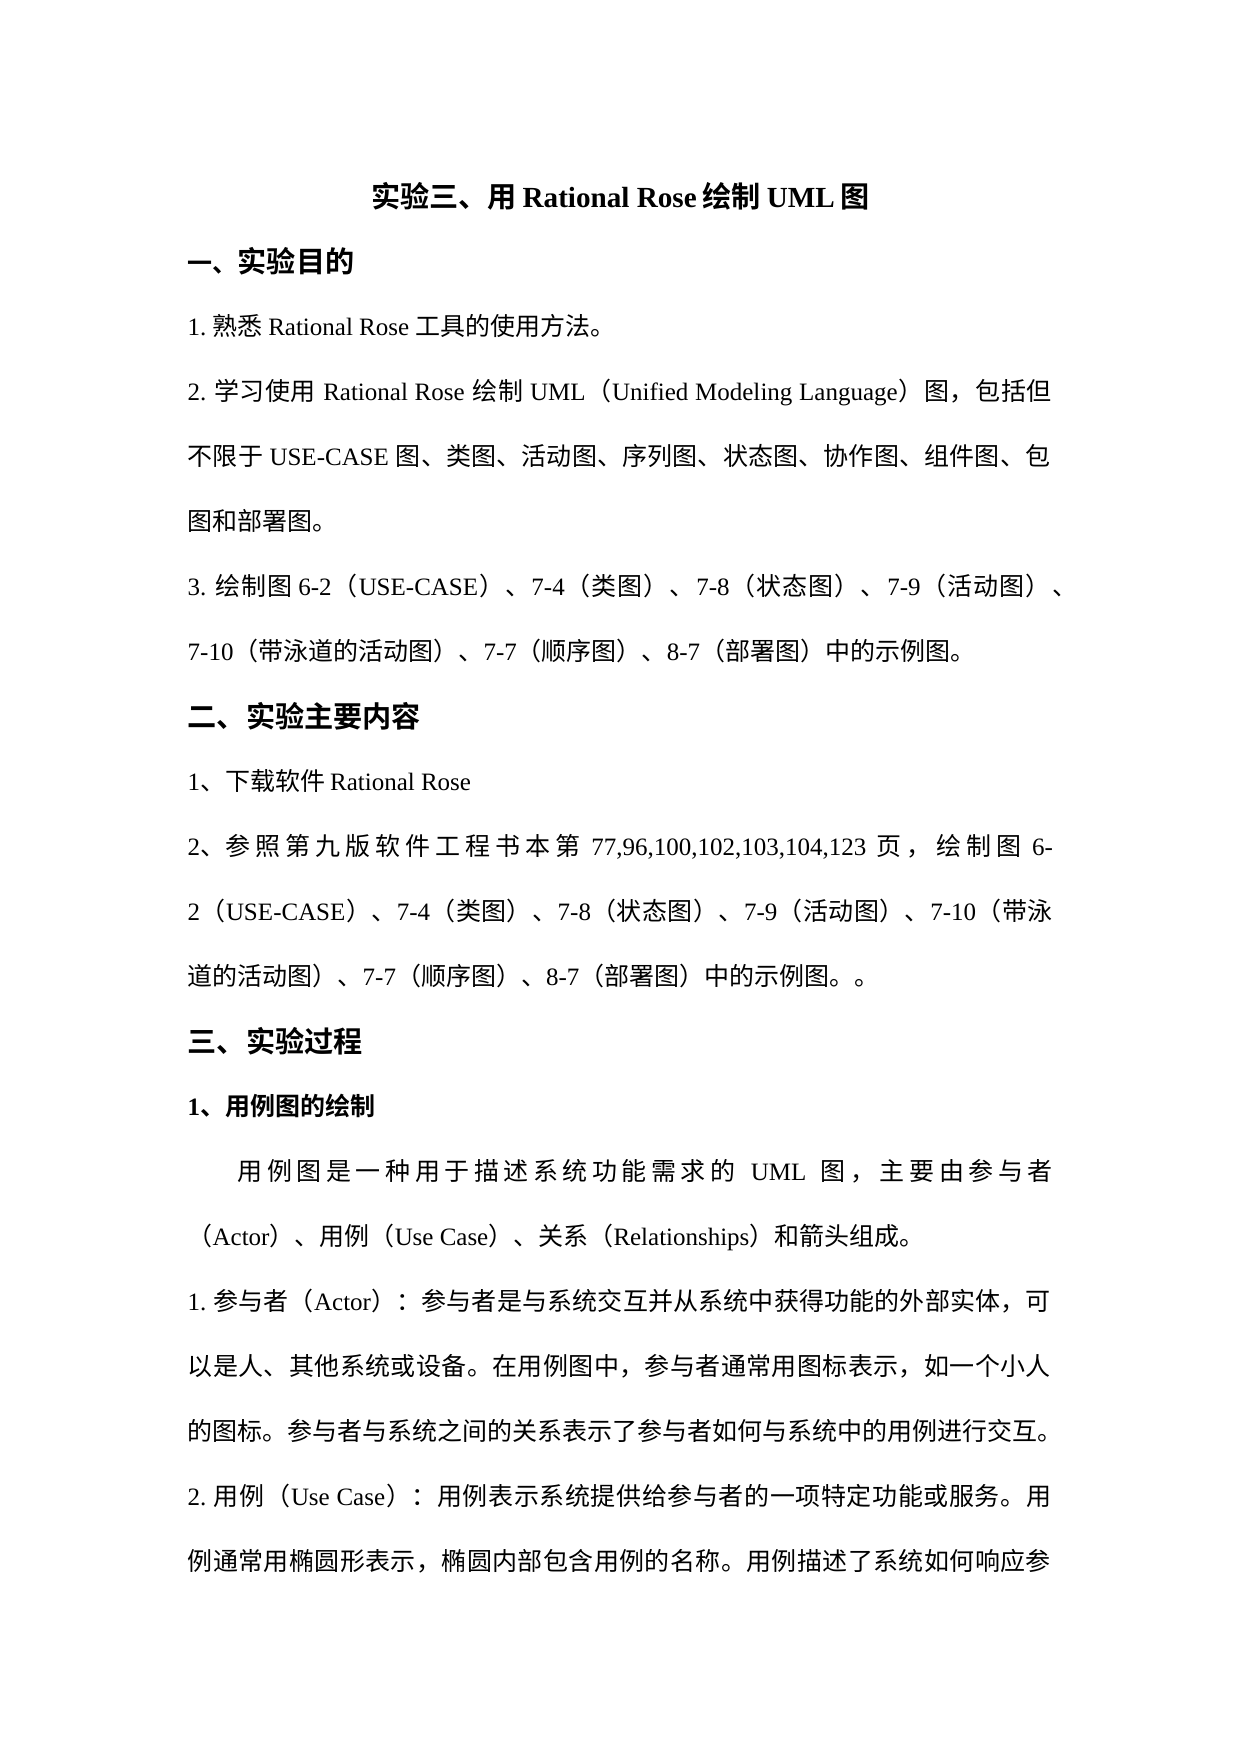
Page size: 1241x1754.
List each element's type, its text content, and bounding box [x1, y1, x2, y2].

list 参照第九版软件工程书本第77,96,100,102,103,104,123页，绘制图6-2（USE-CASE）、7-4（类图）、7-8（状态图）、7-9（活动图）、7-10（带泳道的活动图）、7-7（顺序图）、8-7（部署图）中的示例图。。 [187, 812, 1053, 1007]
list 3. 绘制图6-2（USE-CASE）、7-4（类图）、7-8（状态图）、7-9（活动图）、7-10（带泳道的活动图）、7-7（顺序图）、8-7（部署图）中的示例图。 [187, 552, 1053, 682]
list 实验过程 [187, 1007, 1053, 1072]
list 实验主要内容 [187, 682, 1053, 747]
list 实验目的 [187, 227, 1053, 292]
list 2. 学习使用 Rational Rose 绘制 UML（Unified Modeling Language）图，包括但不限于 USE-CASE 图、类图、活动图、序列图、状态图、协作图、组件图、包图和部署图。 [187, 357, 1053, 552]
list 用例图的绘制 [187, 1072, 1053, 1137]
list 1. 熟悉 Rational Rose 工具的使用方法。 [187, 292, 1053, 357]
list 用例图是一种用于描述系统功能需求的 UML 图，主要由参与者（Actor）、用例（Use Case）、关系（Relationships）和箭头组成。 [187, 1137, 1053, 1267]
list 实验三、用Rational Rose绘制UML图 [187, 162, 1053, 227]
list 下载软件Rational Rose [187, 747, 1053, 812]
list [187, 1462, 1053, 1592]
list 1. 参与者（Actor）：参与者是与系统交互并从系统中获得功能的外部实体，可以是人、其他系统或设备。在用例图中，参与者通常用图标表示，如一个小人的图标。参与者与系统之间的关系表示了参与者如何与系统中的用例进行交互。 [187, 1267, 1053, 1462]
